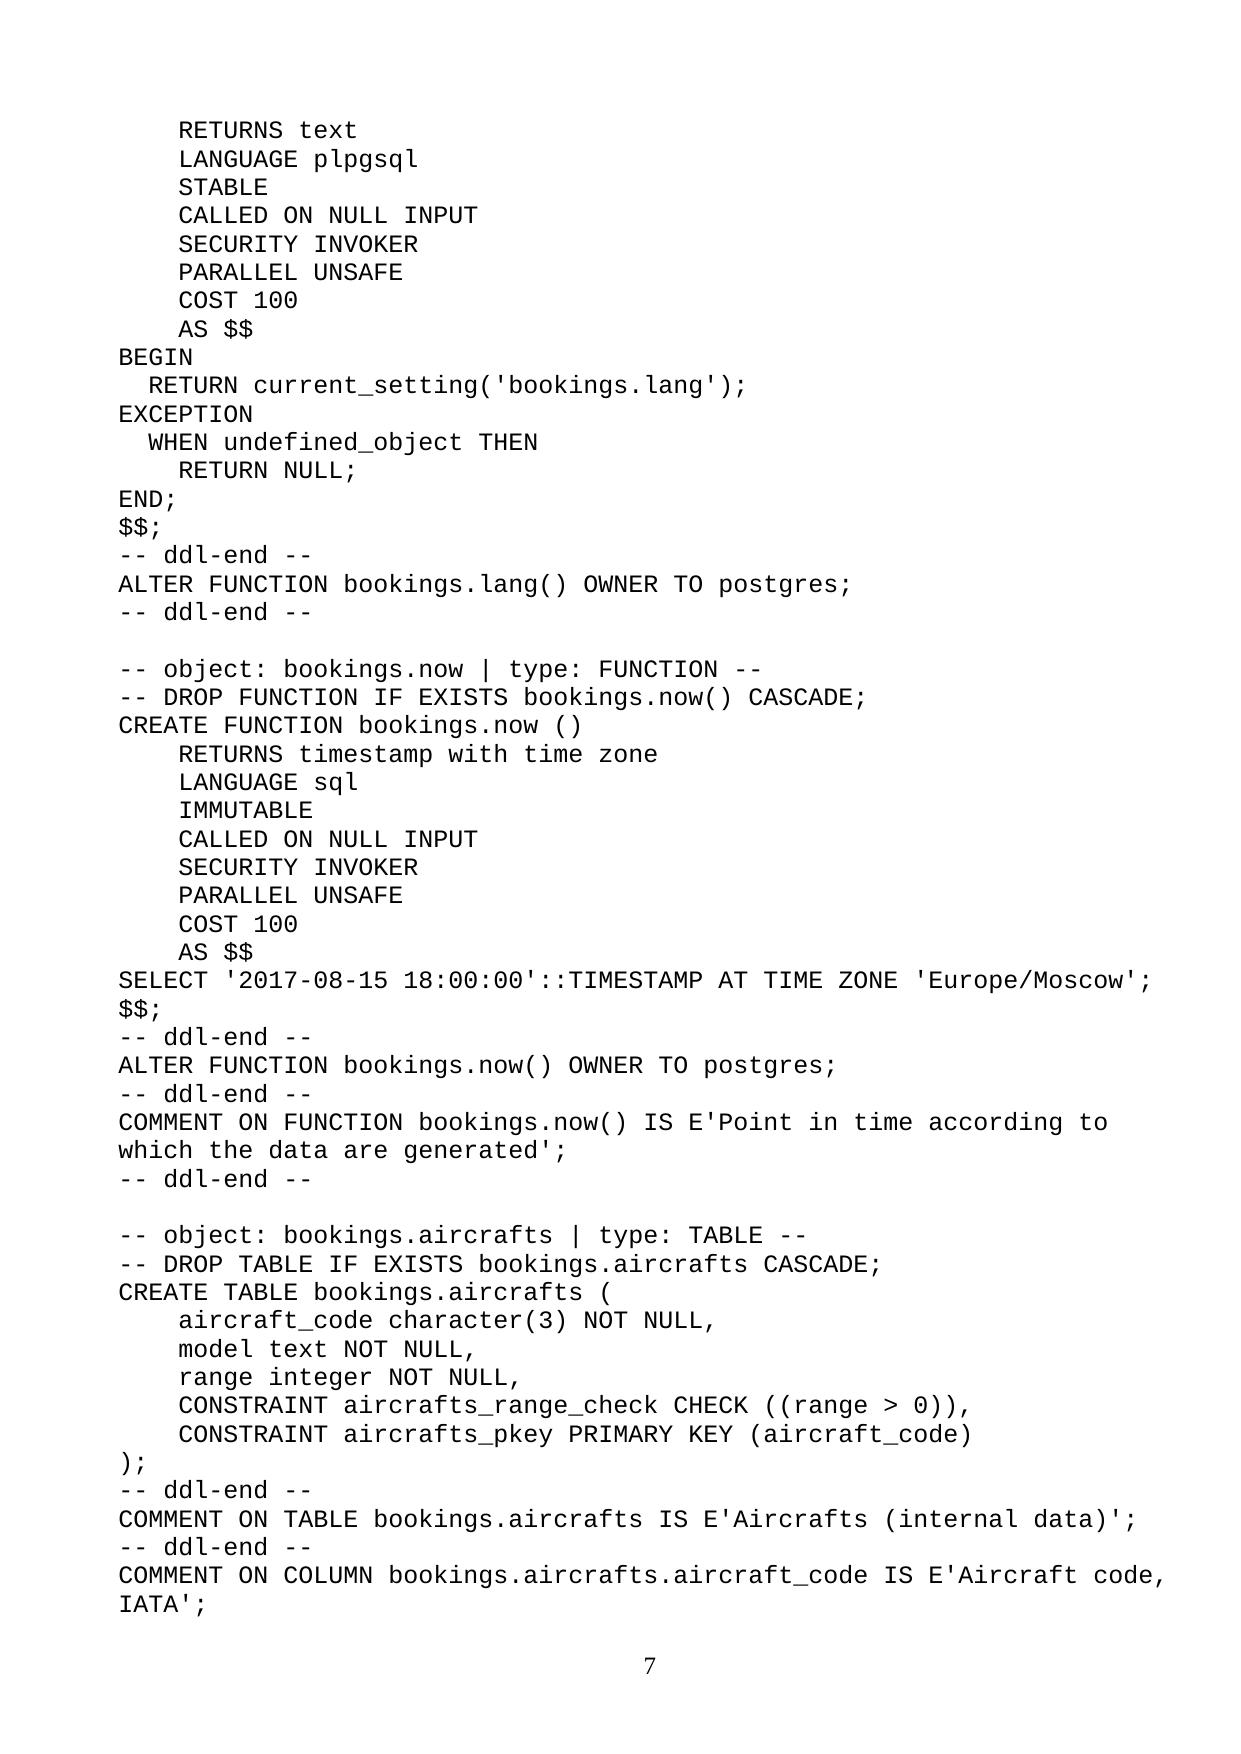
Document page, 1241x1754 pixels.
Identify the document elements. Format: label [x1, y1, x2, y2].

text [118, 118, 1181, 1620]
